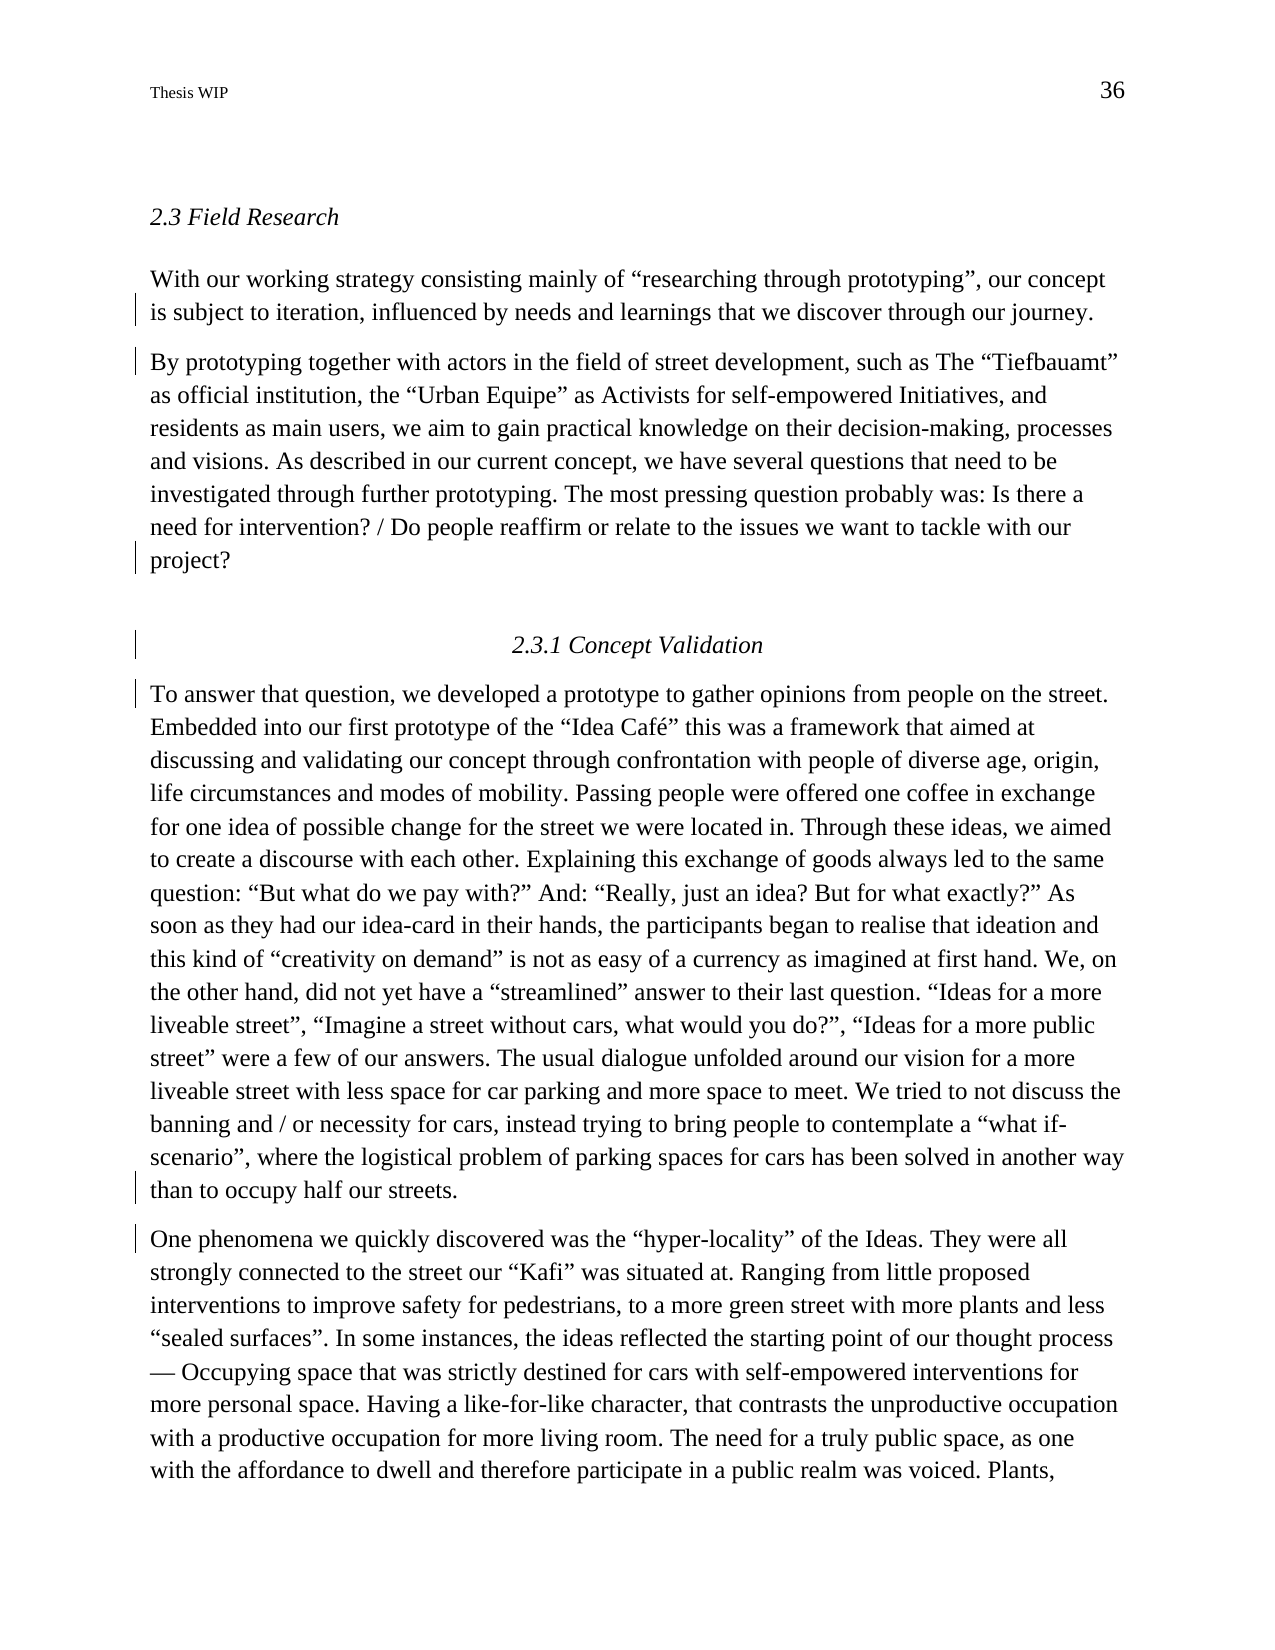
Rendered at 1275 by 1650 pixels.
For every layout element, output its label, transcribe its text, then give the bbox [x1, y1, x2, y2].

text With our working strategy consisting mainly of “researching through prototyping”, our concept is subject to iteration, influenced by needs and learnings that we discover through our journey. [150, 264, 1125, 326]
text To answer that question, we developed a prototype to gather opinions from people on the street. Embedded into our first prototype of the “Idea Café” this was a framework that aimed at discussing and validating our concept through confrontation with people of diverse age, origin, life circumstances and modes of mobility. Passing people were offered one coffee in exchange for one idea of possible change for the street we were located in. Through these ideas, we aimed to create a discourse with each other. Explaining this exchange of goods always led to the same question: “But what do we pay with?” And: “Really, just an idea? But for what exactly?” As soon as they had our idea-card in their hands, the participants began to realise that ideation and this kind of “creativity on demand” is not as easy of a currency as imagined at first hand. We, on the other hand, did not yet have a “streamlined” answer to their last question. “Ideas for a more liveable street”, “Imagine a street without cars, what would you do?”, “Ideas for a more public street” were a few of our answers. The usual dialogue unfolded around our vision for a more liveable street with less space for car parking and more space to meet. We tried to not discuss the banning and / or necessity for cars, instead trying to bring people to contemplate a “what if-scenario”, where the logistical problem of parking spaces for cars has been solved in another way than to occupy half our streets. [150, 679, 1125, 1203]
subtitle 2.3 Field Research [150, 202, 1129, 231]
text By prototyping together with actors in the field of street development, such as The “Tiefbauamt” as official institution, the “Urban Equipe” as Activists for self-empowered Initiatives, and residents as main users, we aim to gain practical knowledge on their decision-making, processes and visions. As described in our current concept, we have several questions that need to be investigated through further prototyping. The most pressing question probably was: Is there a need for intervention? / Do people reaffirm or relate to the issues we want to tackle with our project? [150, 347, 1125, 573]
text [150, 1224, 1125, 1484]
subtitle 2.3.1 Concept Validation [150, 630, 1125, 659]
